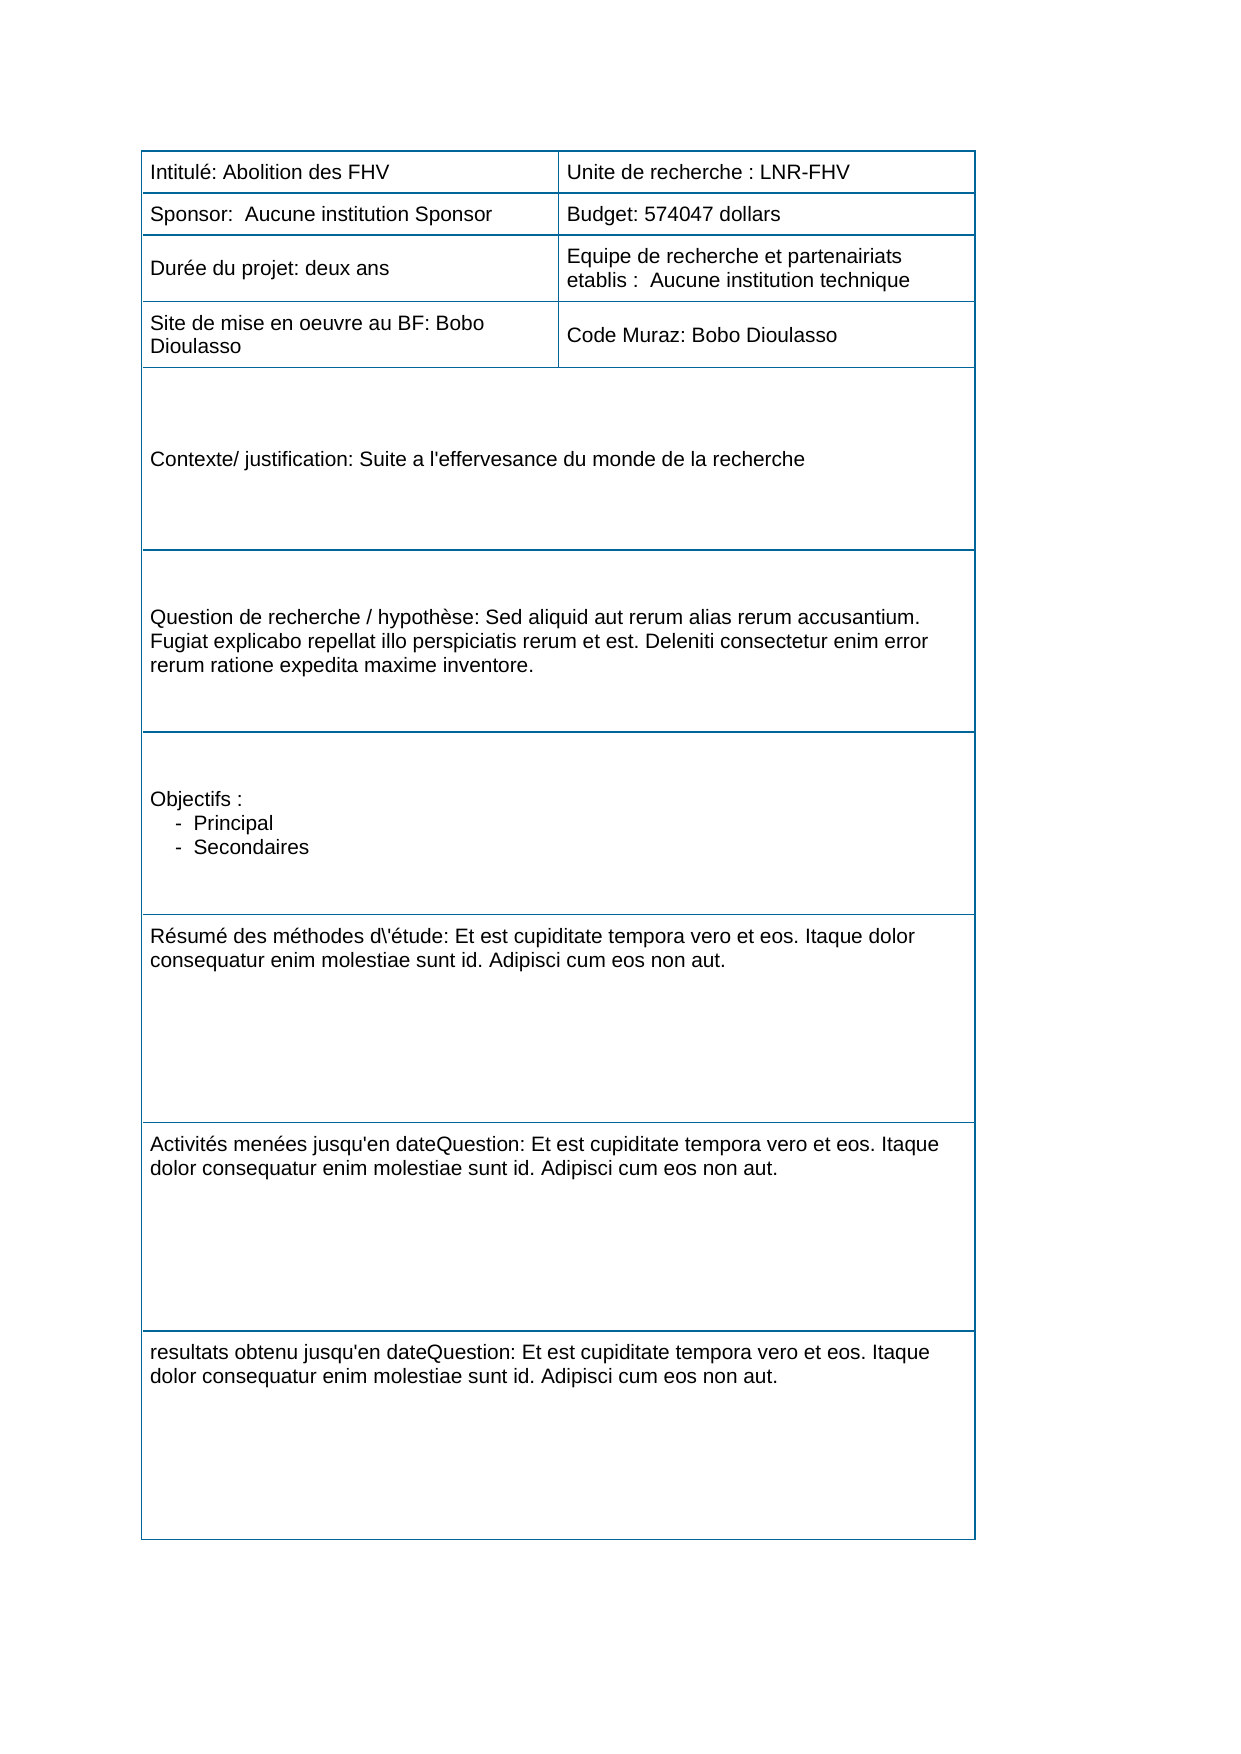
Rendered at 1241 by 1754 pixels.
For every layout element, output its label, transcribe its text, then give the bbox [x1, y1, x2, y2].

table_header Intitulé: Abolition des FHV [142, 152, 558, 192]
table_cell Durée du projet: deux ans [142, 235, 558, 301]
table_cell resultats obtenu jusqu'en dateQuestion: Et est cupiditate tempora vero et eos. Itaque dolor consequatur enim molestiae sunt id. Adipisci cum eos non aut. [142, 1331, 974, 1538]
table_cell Résumé des méthodes d\'étude: Et est cupiditate tempora vero et eos. Itaque dolor consequatur enim molestiae sunt id. Adipisci cum eos non aut. [142, 915, 974, 1122]
table_header Unite de recherche : LNR-FHV [559, 152, 974, 192]
table_cell Equipe de recherche et partenairiats etablis : Aucune institution technique [559, 236, 974, 301]
table_cell Question de recherche / hypothèse: Sed aliquid aut rerum alias rerum accusantium. Fugiat explicabo repellat illo perspiciatis rerum et est. Deleniti consectetur enim error rerum ratione expedita maxime inventore. [142, 550, 974, 731]
table_cell Contexte/ justification: Suite a l'effervesance du monde de la recherche [142, 368, 974, 549]
table_cell Objectifs : - Principal - Secondaires [142, 732, 974, 913]
table_cell Budget: 574047 dollars [559, 194, 974, 234]
table_cell Sponsor: Aucune institution Sponsor [142, 193, 558, 234]
table_cell Code Muraz: Bobo Dioulasso [559, 302, 974, 367]
table_cell Site de mise en oeuvre au BF: Bobo Dioulasso [142, 302, 558, 367]
table_cell Activités menées jusqu'en dateQuestion: Et est cupiditate tempora vero et eos. Itaque dolor consequatur enim molestiae sunt id. Adipisci cum eos non aut. [142, 1123, 974, 1330]
